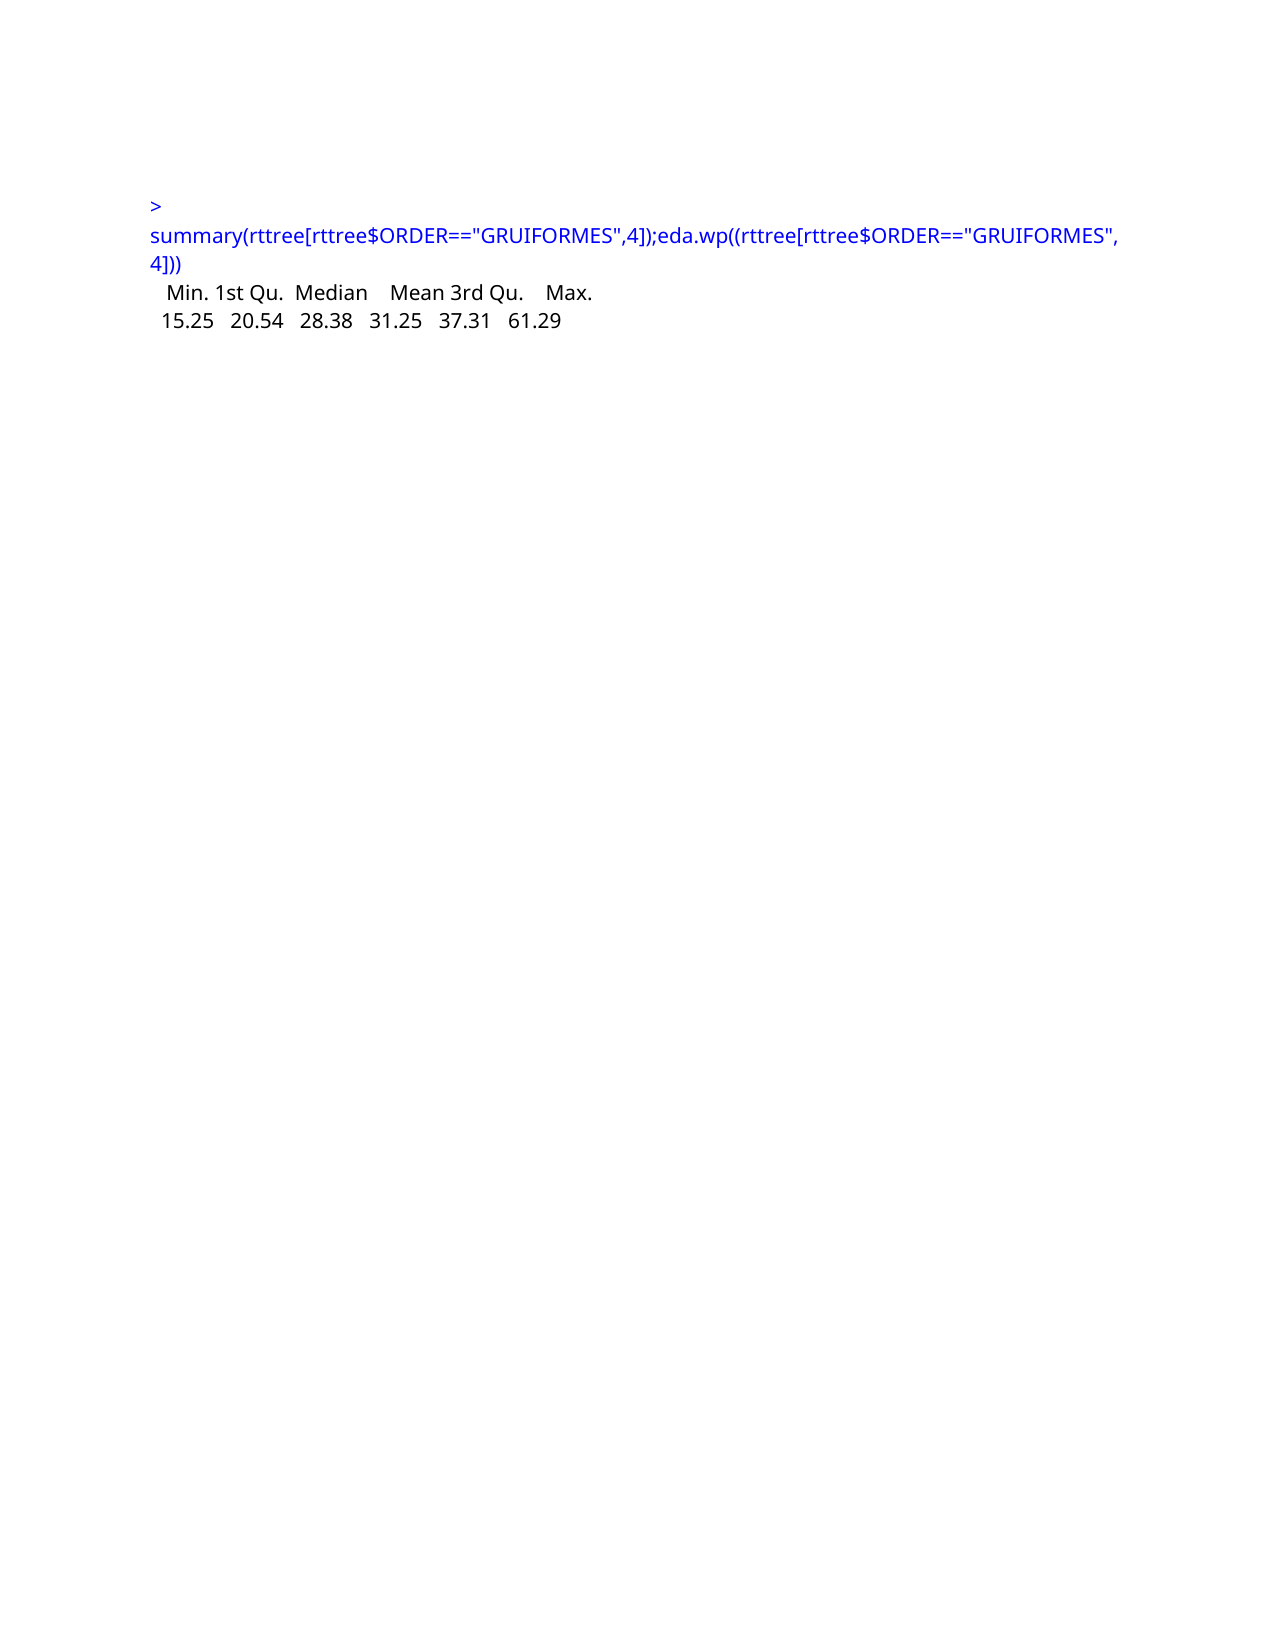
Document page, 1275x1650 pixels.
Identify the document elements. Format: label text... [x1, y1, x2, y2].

text Min. 1st Qu. Median Mean 3rd Qu. Max. [150, 278, 1125, 306]
text 15.25 20.54 28.38 31.25 37.31 61.29 [150, 306, 1125, 335]
text > summary(rttree[rttree$ORDER=="GRUIFORMES",4]);eda.wp((rttree[rttree$ORDER=="GRUIFORMES",4])) [150, 192, 1125, 278]
